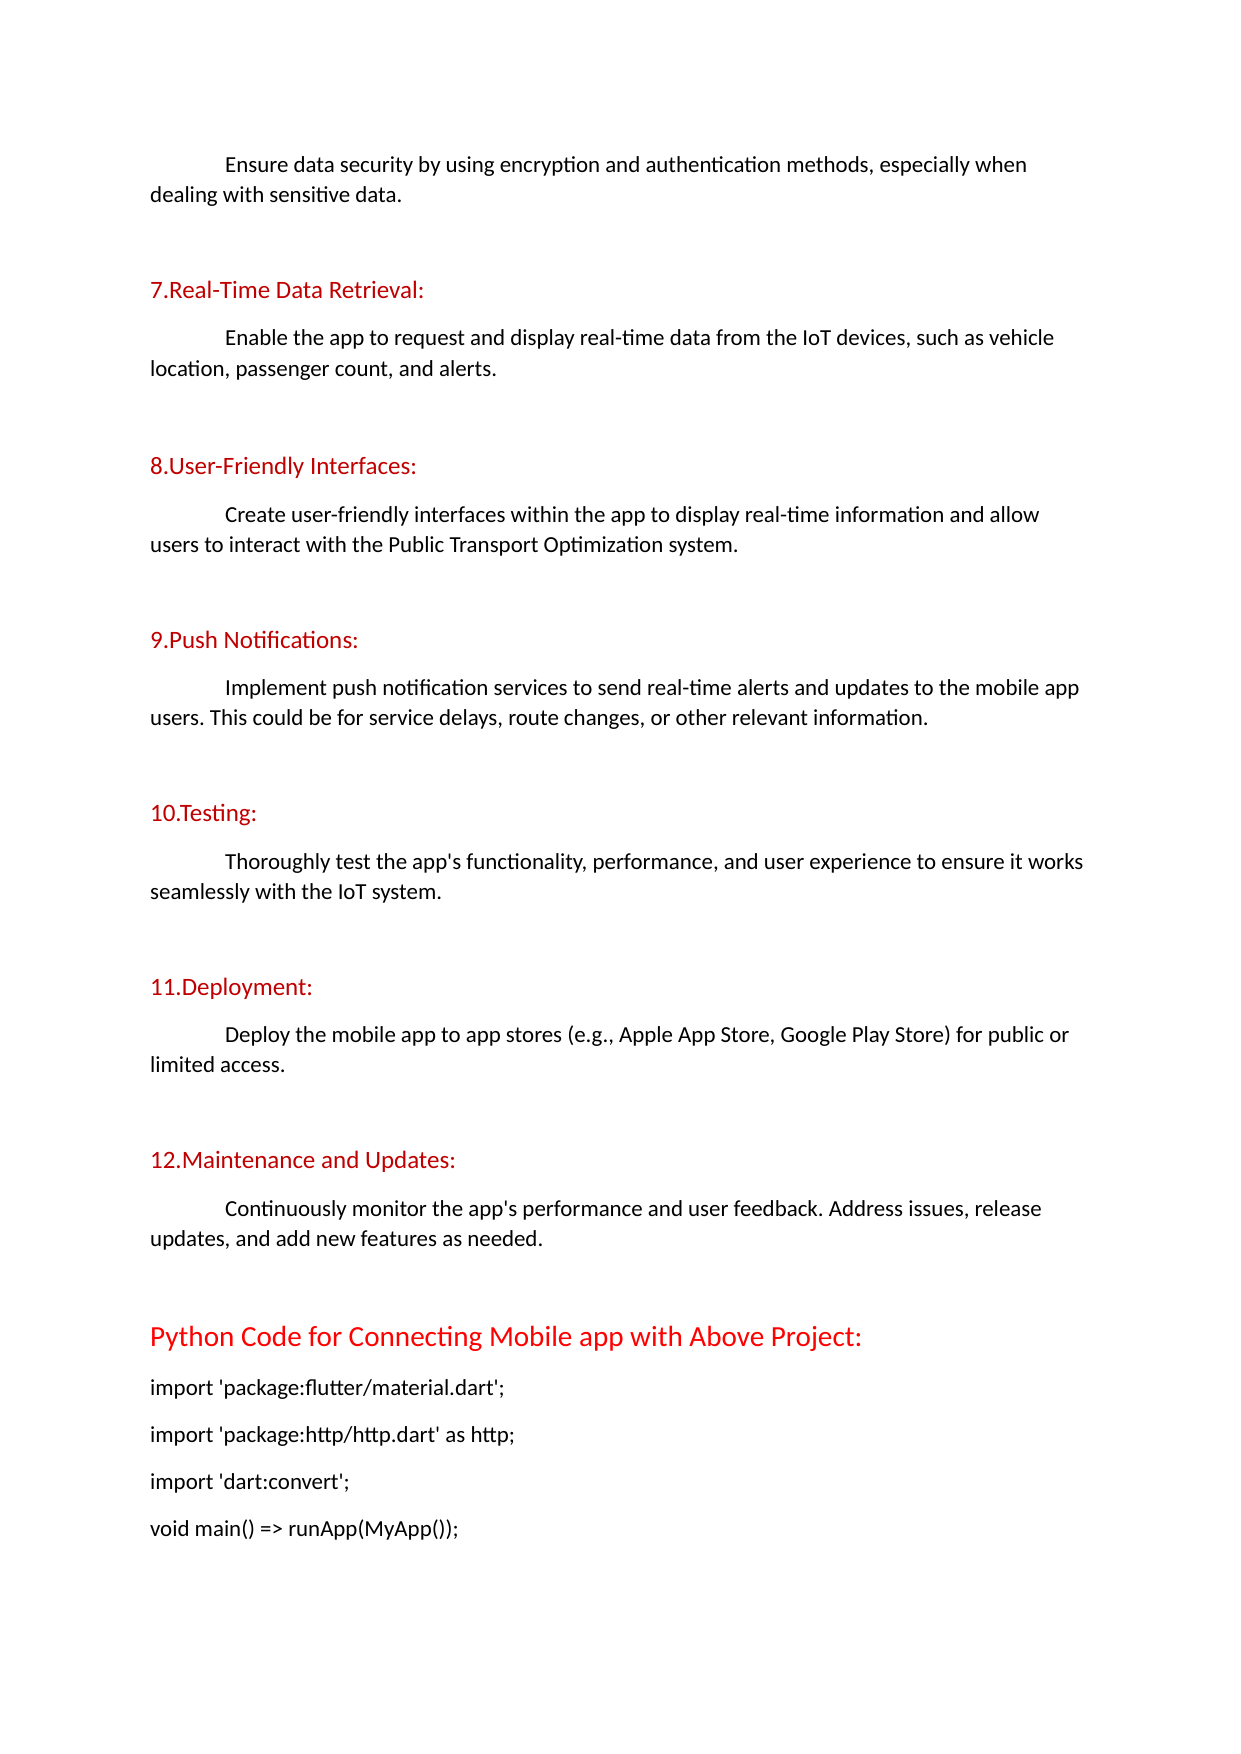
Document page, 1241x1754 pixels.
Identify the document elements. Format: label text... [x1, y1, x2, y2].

text Enable the app to request and display real-time data from the IoT devices, such as vehicle location, passenger count, and alerts. [150, 323, 1090, 382]
text 11.Deployment: [150, 971, 1090, 1001]
text void main() => runApp(MyApp()); [150, 1514, 1090, 1542]
text import 'dart:convert'; [150, 1467, 1090, 1495]
text Implement push notification services to send real-time alerts and updates to the mobile app users. This could be for service delays, route changes, or other relevant information. [150, 673, 1090, 732]
text import 'package:http/http.dart' as http; [150, 1420, 1090, 1448]
text Ensure data security by using encryption and authentication methods, especially when dealing with sensitive data. [150, 150, 1090, 208]
text 10.Testing: [150, 797, 1090, 828]
text Continuously monitor the app's performance and user feedback. Address issues, release updates, and add new features as needed. [150, 1194, 1090, 1252]
text 9.Push Notifications: [150, 624, 1090, 654]
text Thoroughly test the app's functionality, performance, and user experience to ensure it works seamlessly with the IoT system. [150, 847, 1090, 905]
text 8.User-Friendly Interfaces: [150, 450, 1090, 481]
text 7.Real-Time Data Retrieval: [150, 274, 1090, 304]
text Deploy the mobile app to app stores (e.g., Apple App Store, Google Play Store) for public or limited access. [150, 1020, 1090, 1079]
text 12.Maintenance and Updates: [150, 1144, 1090, 1175]
text Python Code for Connecting Mobile app with Above Project: [150, 1318, 1090, 1353]
text import 'package:flutter/material.dart'; [150, 1373, 1090, 1401]
text Create user-friendly interfaces within the app to display real-time information and allow users to interact with the Public Transport Optimization system. [150, 500, 1090, 558]
